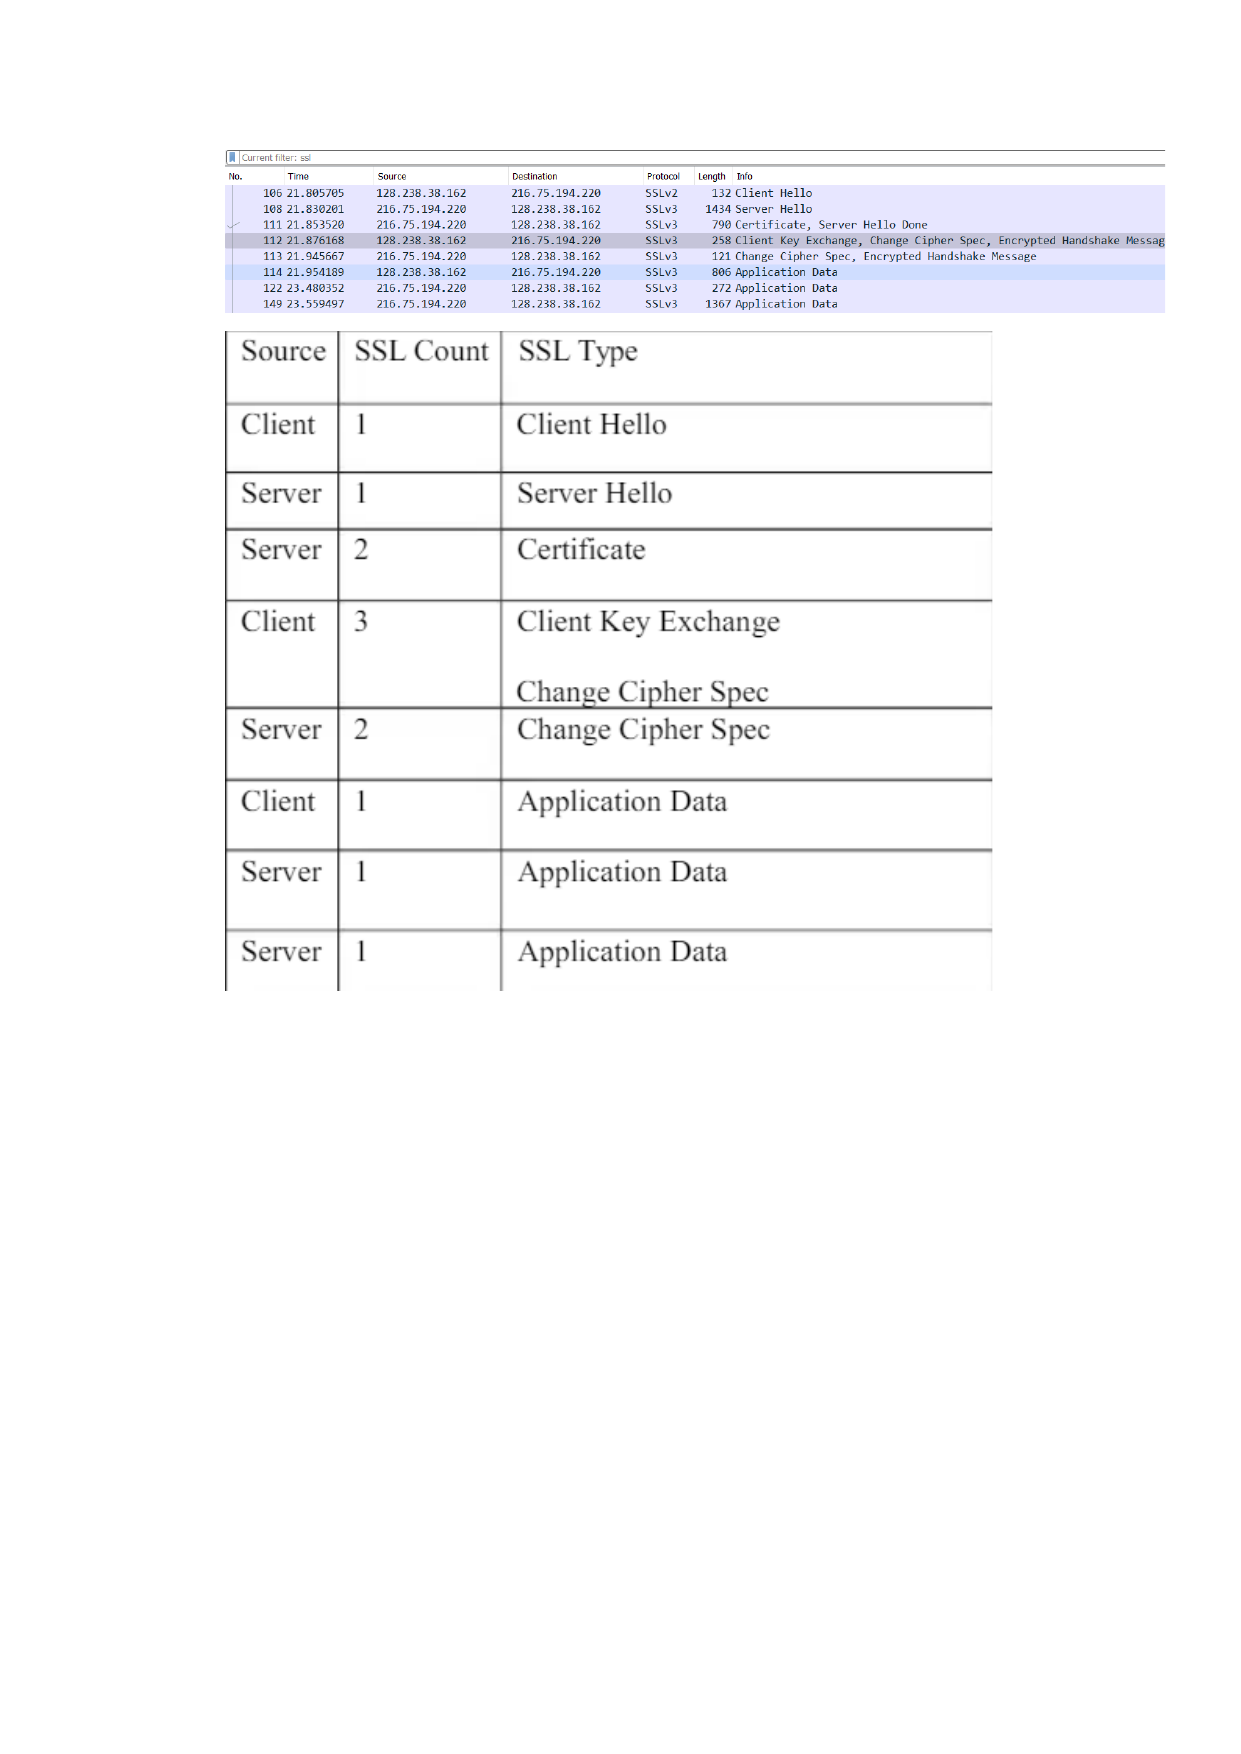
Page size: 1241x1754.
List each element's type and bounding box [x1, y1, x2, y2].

picture [225, 331, 993, 991]
picture [225, 150, 1166, 313]
